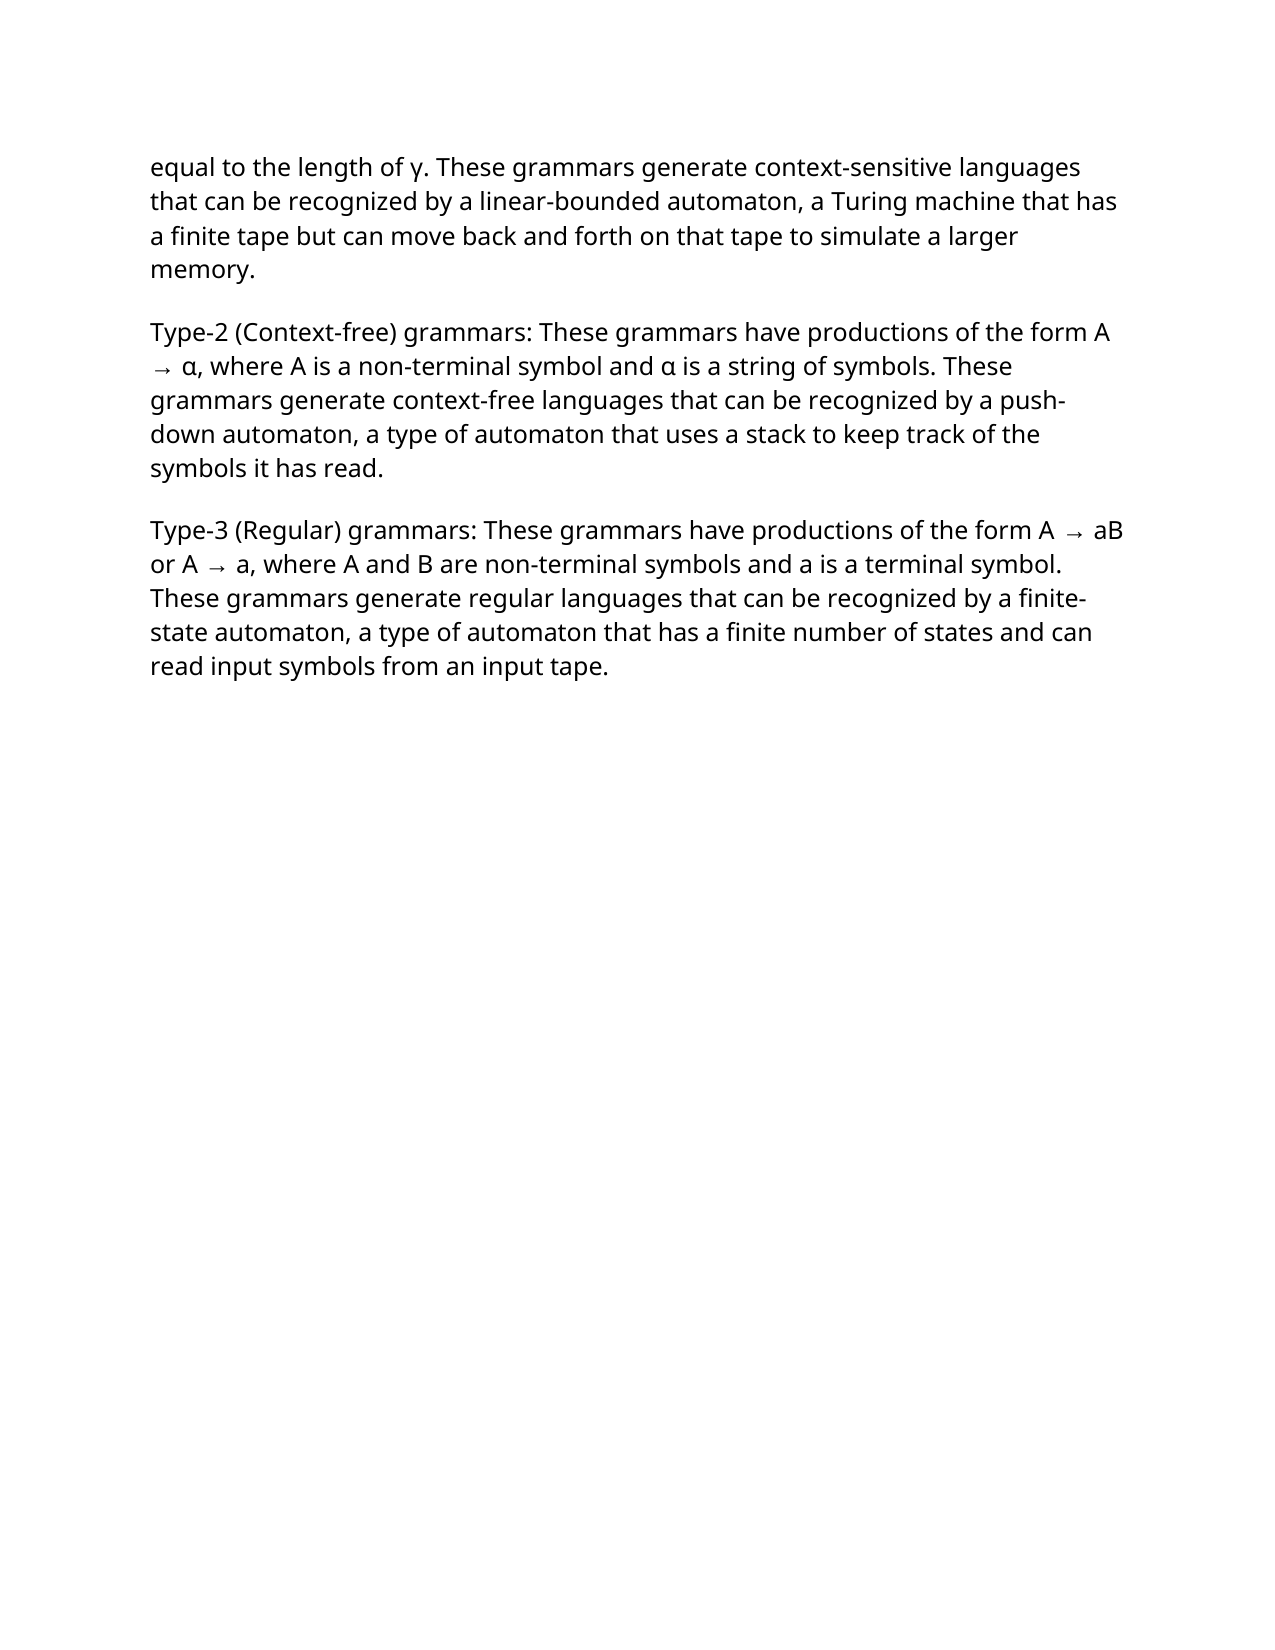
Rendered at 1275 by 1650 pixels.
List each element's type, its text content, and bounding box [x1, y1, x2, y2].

text Type-3 (Regular) grammars: These grammars have productions of the form A → aB or A → a, where A and B are non-terminal symbols and a is a terminal symbol. These grammars generate regular languages that can be recognized by a finite-state automaton, a type of automaton that has a finite number of states and can read input symbols from an input tape. [150, 513, 1125, 683]
text Type-2 (Context-free) grammars: These grammars have productions of the form A → α, where A is a non-terminal symbol and α is a string of symbols. These grammars generate context-free languages that can be recognized by a push-down automaton, a type of automaton that uses a stack to keep track of the symbols it has read. [150, 314, 1125, 484]
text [150, 150, 1125, 286]
